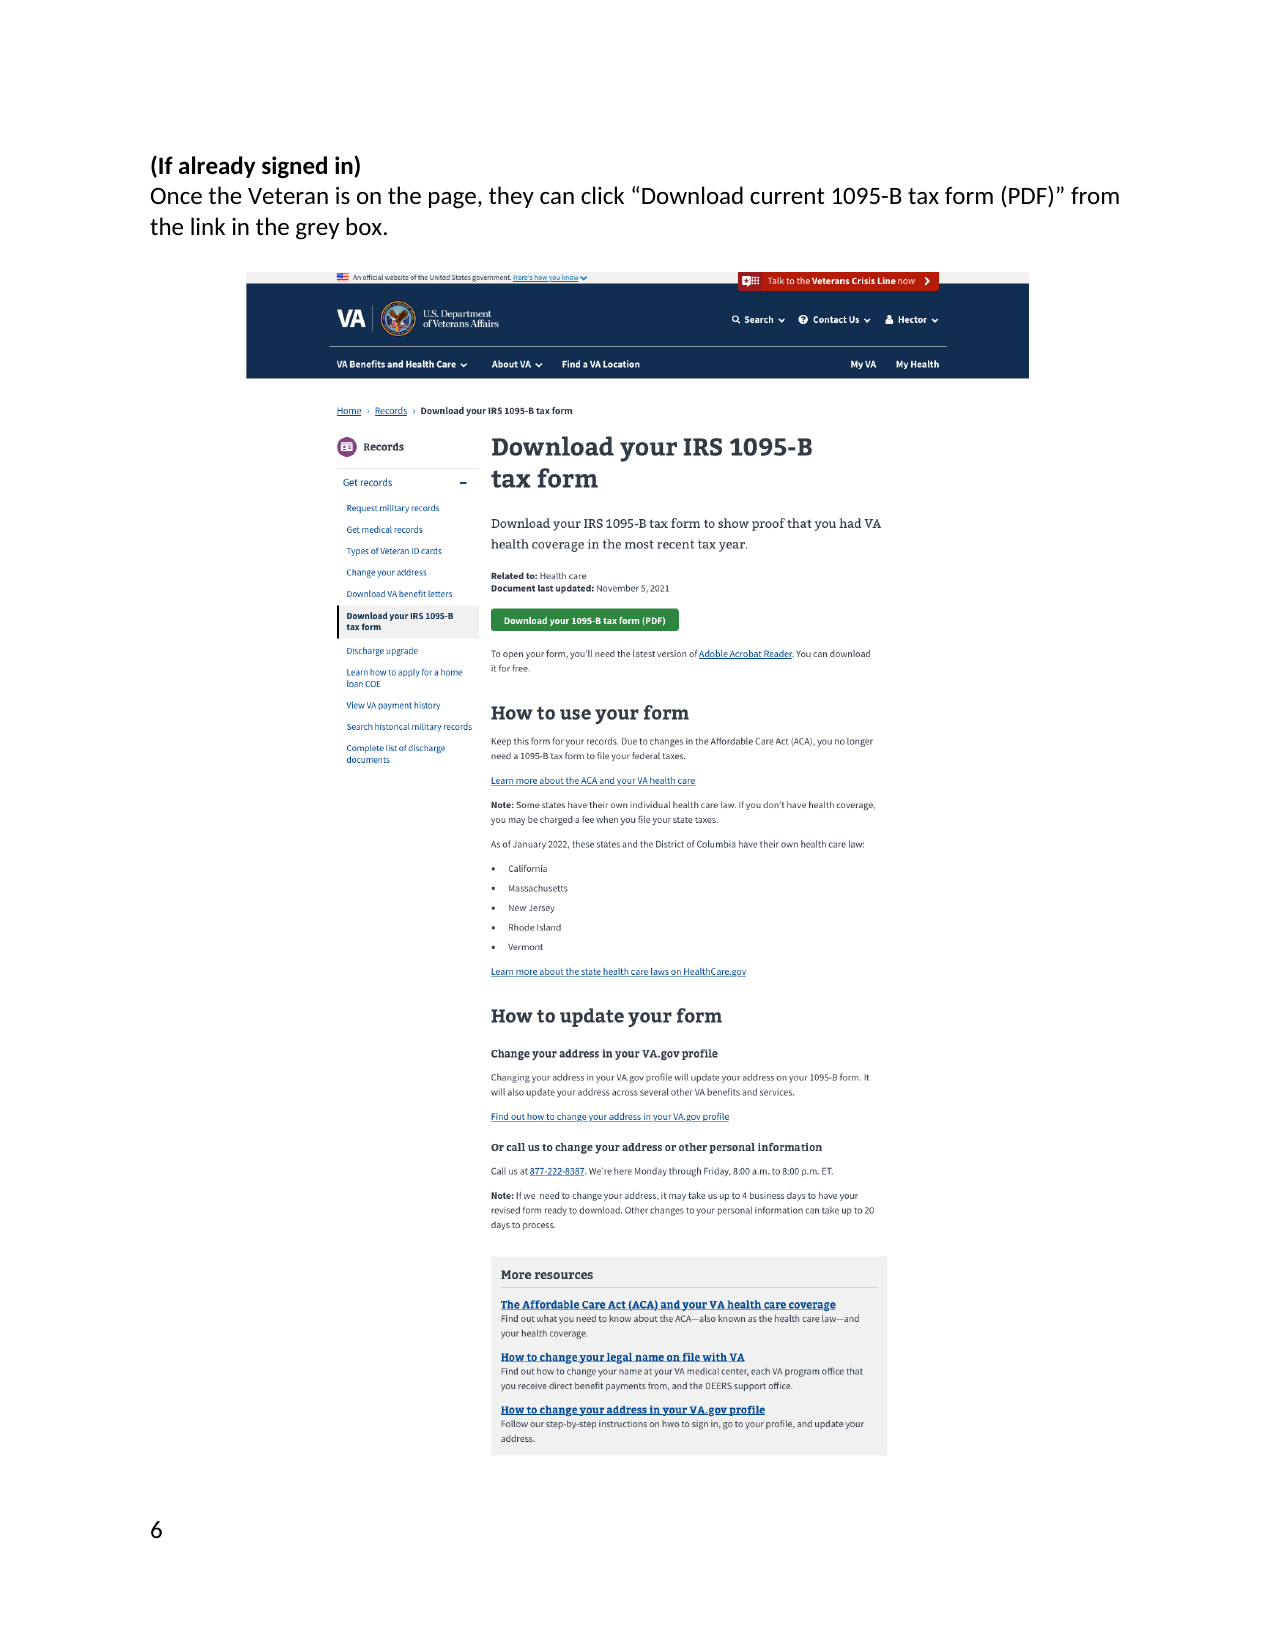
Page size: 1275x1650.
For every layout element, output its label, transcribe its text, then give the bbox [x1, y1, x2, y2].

text Once the Veteran is on the page, they can click “Download current 1095-B tax form (PDF)” from the link in the grey box. [150, 181, 1125, 242]
picture [246, 272, 1029, 1468]
text (If already signed in) [150, 150, 1125, 181]
